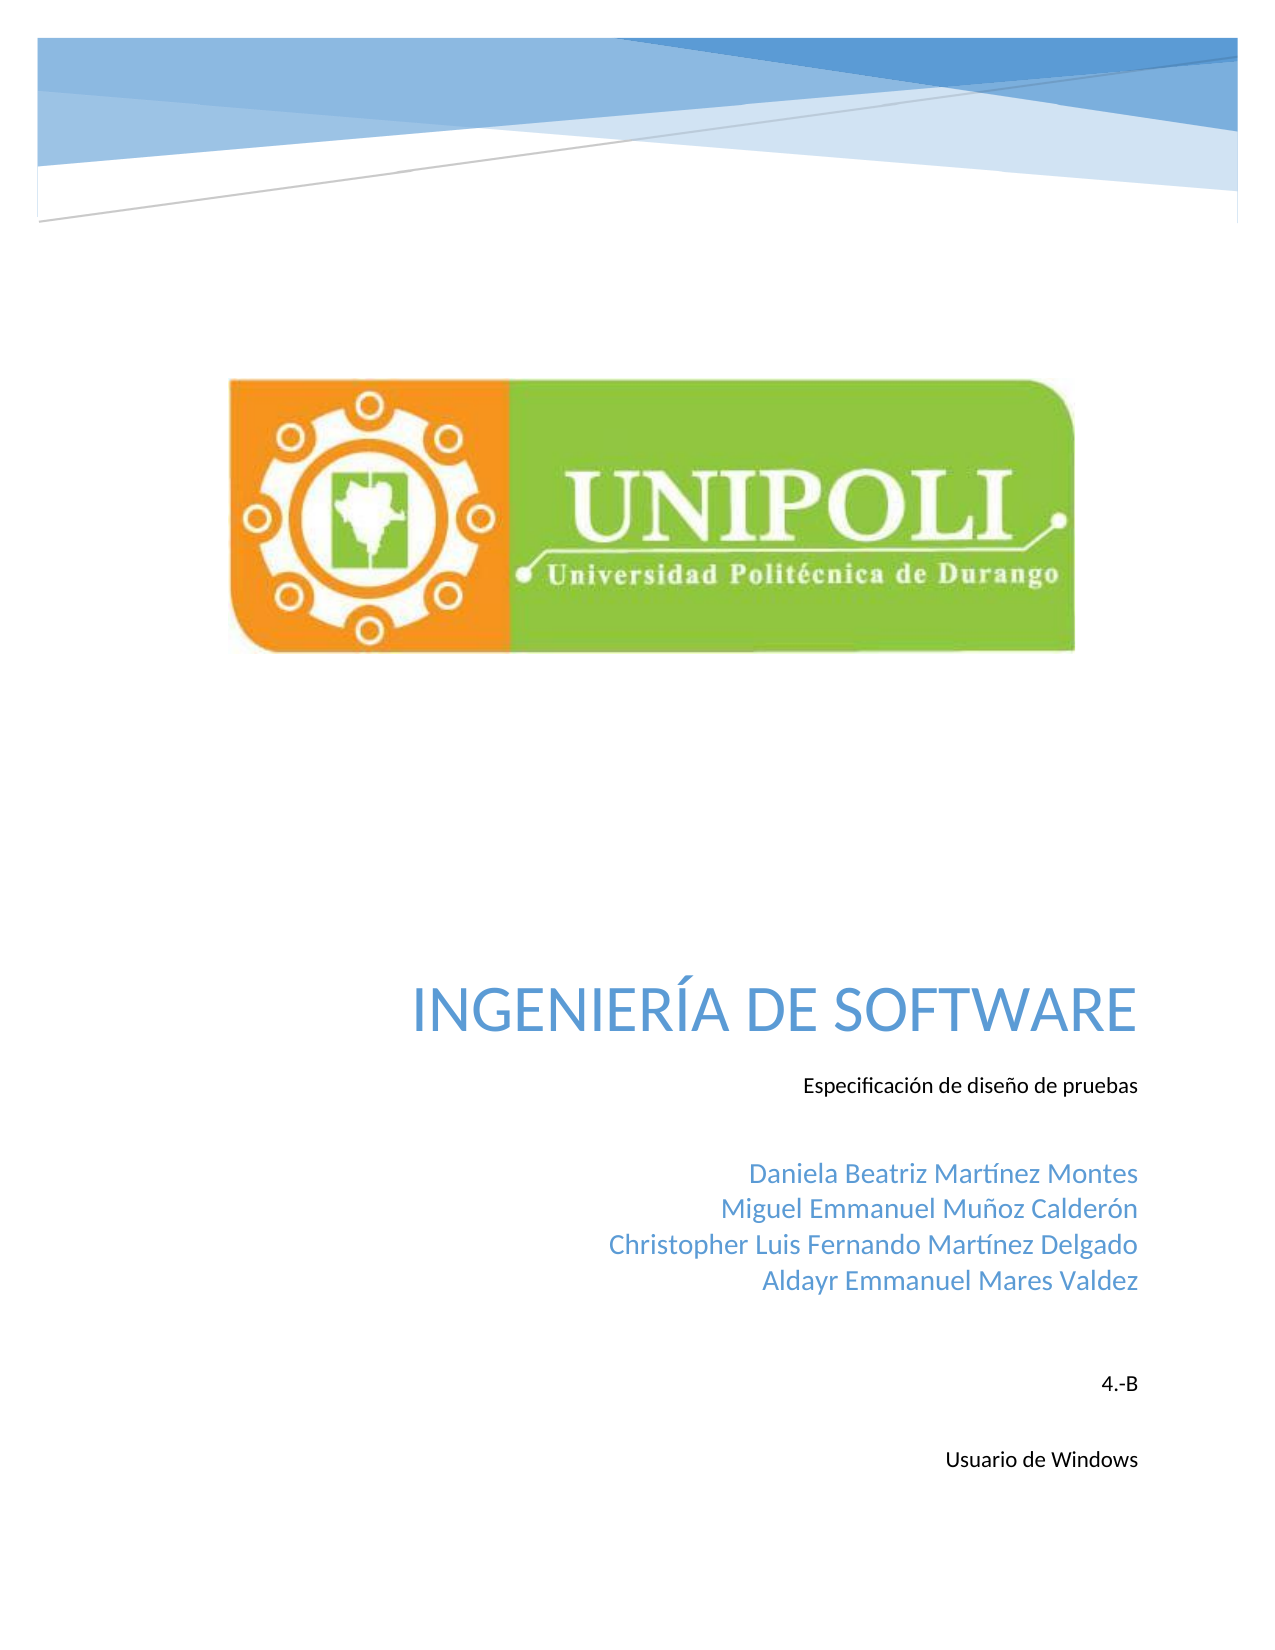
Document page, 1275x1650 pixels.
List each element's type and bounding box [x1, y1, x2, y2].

picture [228, 378, 1075, 654]
picture [37, 37, 1238, 238]
